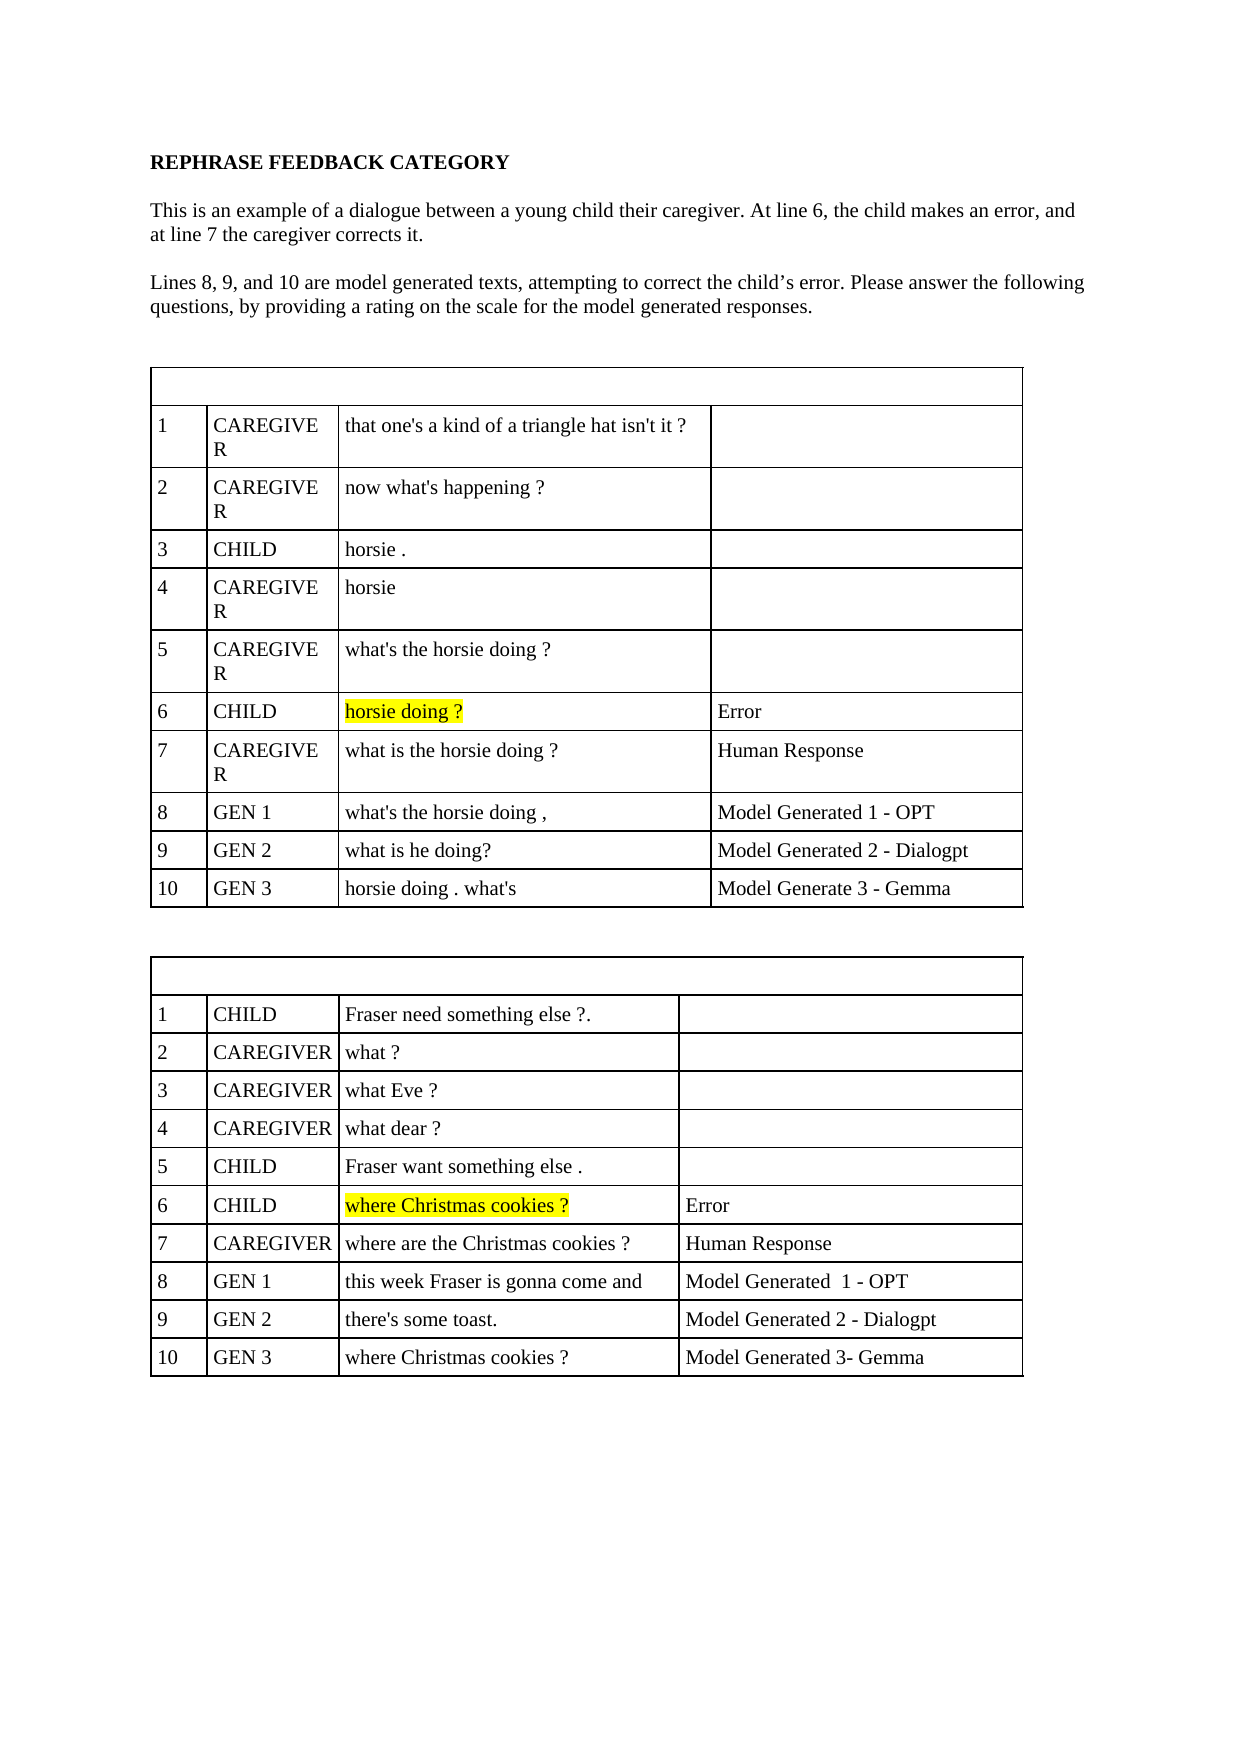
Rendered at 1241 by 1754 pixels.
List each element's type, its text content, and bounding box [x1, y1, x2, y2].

table_cell CAREGIVER [208, 406, 338, 467]
table_cell 4 [152, 569, 206, 629]
table_cell CAREGIVER [208, 1110, 338, 1147]
table_cell [680, 1148, 1022, 1185]
table_cell GEN 1 [208, 1263, 338, 1299]
table_cell GEN 1 [208, 793, 338, 830]
text REPHRASE FEEDBACK CATEGORY [150, 150, 1090, 174]
table_cell this week Fraser is gonna come and [340, 1263, 678, 1299]
table_cell 10 [152, 870, 206, 906]
table_cell CHILD [208, 1186, 338, 1223]
table_cell 7 [152, 1225, 206, 1261]
table_cell CHILD [208, 531, 338, 567]
table_cell where are the Christmas cookies ? [340, 1225, 678, 1261]
table_cell Model Generated 1 - OPT [712, 793, 1022, 830]
table_cell 9 [152, 832, 206, 868]
table_cell where Christmas cookies ? [340, 1339, 678, 1375]
table_cell horsie . [339, 531, 710, 567]
table_cell horsie [339, 569, 710, 629]
table_cell 4 [152, 1110, 206, 1147]
table_cell 5 [152, 1148, 206, 1185]
table_cell GEN 2 [208, 1301, 338, 1337]
table_cell CAREGIVER [208, 1034, 338, 1070]
table_cell [712, 569, 1022, 629]
table_cell Model Generated 3- Gemma [680, 1339, 1022, 1375]
table_cell 5 [152, 631, 206, 692]
table_cell Error [680, 1186, 1022, 1223]
table_cell Model Generated 2 - Dialogpt [680, 1301, 1022, 1337]
table_cell what ? [340, 1034, 678, 1070]
table_cell GEN 2 [208, 832, 338, 868]
table_cell what's the horsie doing , [339, 793, 710, 830]
table_cell [680, 1034, 1022, 1070]
table_cell [680, 996, 1022, 1032]
table_cell 2 [152, 1034, 206, 1070]
table_cell 3 [152, 1072, 206, 1108]
table_cell CHILD [208, 1148, 338, 1185]
table_cell CAREGIVER [208, 731, 338, 792]
table_cell horsie doing ? [339, 693, 710, 730]
table_cell CHILD [208, 996, 338, 1032]
table_cell [680, 1110, 1022, 1147]
table_cell what is he doing? [339, 832, 710, 868]
table_header [152, 368, 1022, 405]
table_cell horsie doing . what's [339, 870, 710, 906]
table_cell now what's happening ? [339, 468, 710, 529]
table_header [152, 958, 1022, 994]
table_cell Model Generated 2 - Dialogpt [712, 832, 1022, 868]
table_cell 8 [152, 1263, 206, 1299]
table_cell that one's a kind of a triangle hat isn't it ? [339, 406, 710, 467]
table_cell where Christmas cookies ? [340, 1186, 678, 1223]
table_cell CAREGIVER [208, 1225, 338, 1261]
table_cell 1 [152, 996, 206, 1032]
table_cell 6 [152, 1186, 206, 1223]
table_cell CAREGIVER [208, 1072, 338, 1108]
table_cell Human Response [680, 1225, 1022, 1261]
table_cell what's the horsie doing ? [339, 631, 710, 692]
table_cell what is the horsie doing ? [339, 731, 710, 792]
table_cell CAREGIVER [208, 569, 338, 629]
table_cell 1 [152, 406, 206, 467]
table_cell Human Response [712, 731, 1022, 792]
table_cell 9 [152, 1301, 206, 1337]
table_cell GEN 3 [208, 870, 338, 906]
text This is an example of a dialogue between a young child their caregiver. At line 6, the child makes an error, and at line 7 the caregiver corrects it. [150, 198, 1090, 246]
table_cell there's some toast. [340, 1301, 678, 1337]
table_cell [712, 406, 1022, 467]
table_cell what dear ? [340, 1110, 678, 1147]
table_cell 7 [152, 731, 206, 792]
table_cell 2 [152, 468, 206, 529]
table_cell 6 [152, 693, 206, 730]
table_cell Fraser want something else . [340, 1148, 678, 1185]
table_cell CAREGIVER [208, 631, 338, 692]
table_cell CAREGIVER [208, 468, 338, 529]
table_cell [712, 468, 1022, 529]
text Lines 8, 9, and 10 are model generated texts, attempting to correct the child’s error. Please answer the following questions, by providing a rating on the scale for the model generated responses. [150, 270, 1090, 318]
table_cell what Eve ? [340, 1072, 678, 1108]
table_cell 10 [152, 1339, 206, 1375]
table_cell GEN 3 [208, 1339, 338, 1375]
table_cell [712, 631, 1022, 692]
table_cell [680, 1072, 1022, 1108]
table_cell 8 [152, 793, 206, 830]
table_cell Model Generate 3 - Gemma [712, 870, 1022, 906]
table_cell Error [712, 693, 1022, 730]
table_cell [712, 531, 1022, 567]
table_cell 3 [152, 531, 206, 567]
table_cell CHILD [208, 693, 338, 730]
table_cell Model Generated 1 - OPT [680, 1263, 1022, 1299]
table_cell Fraser need something else ?. [340, 996, 678, 1032]
